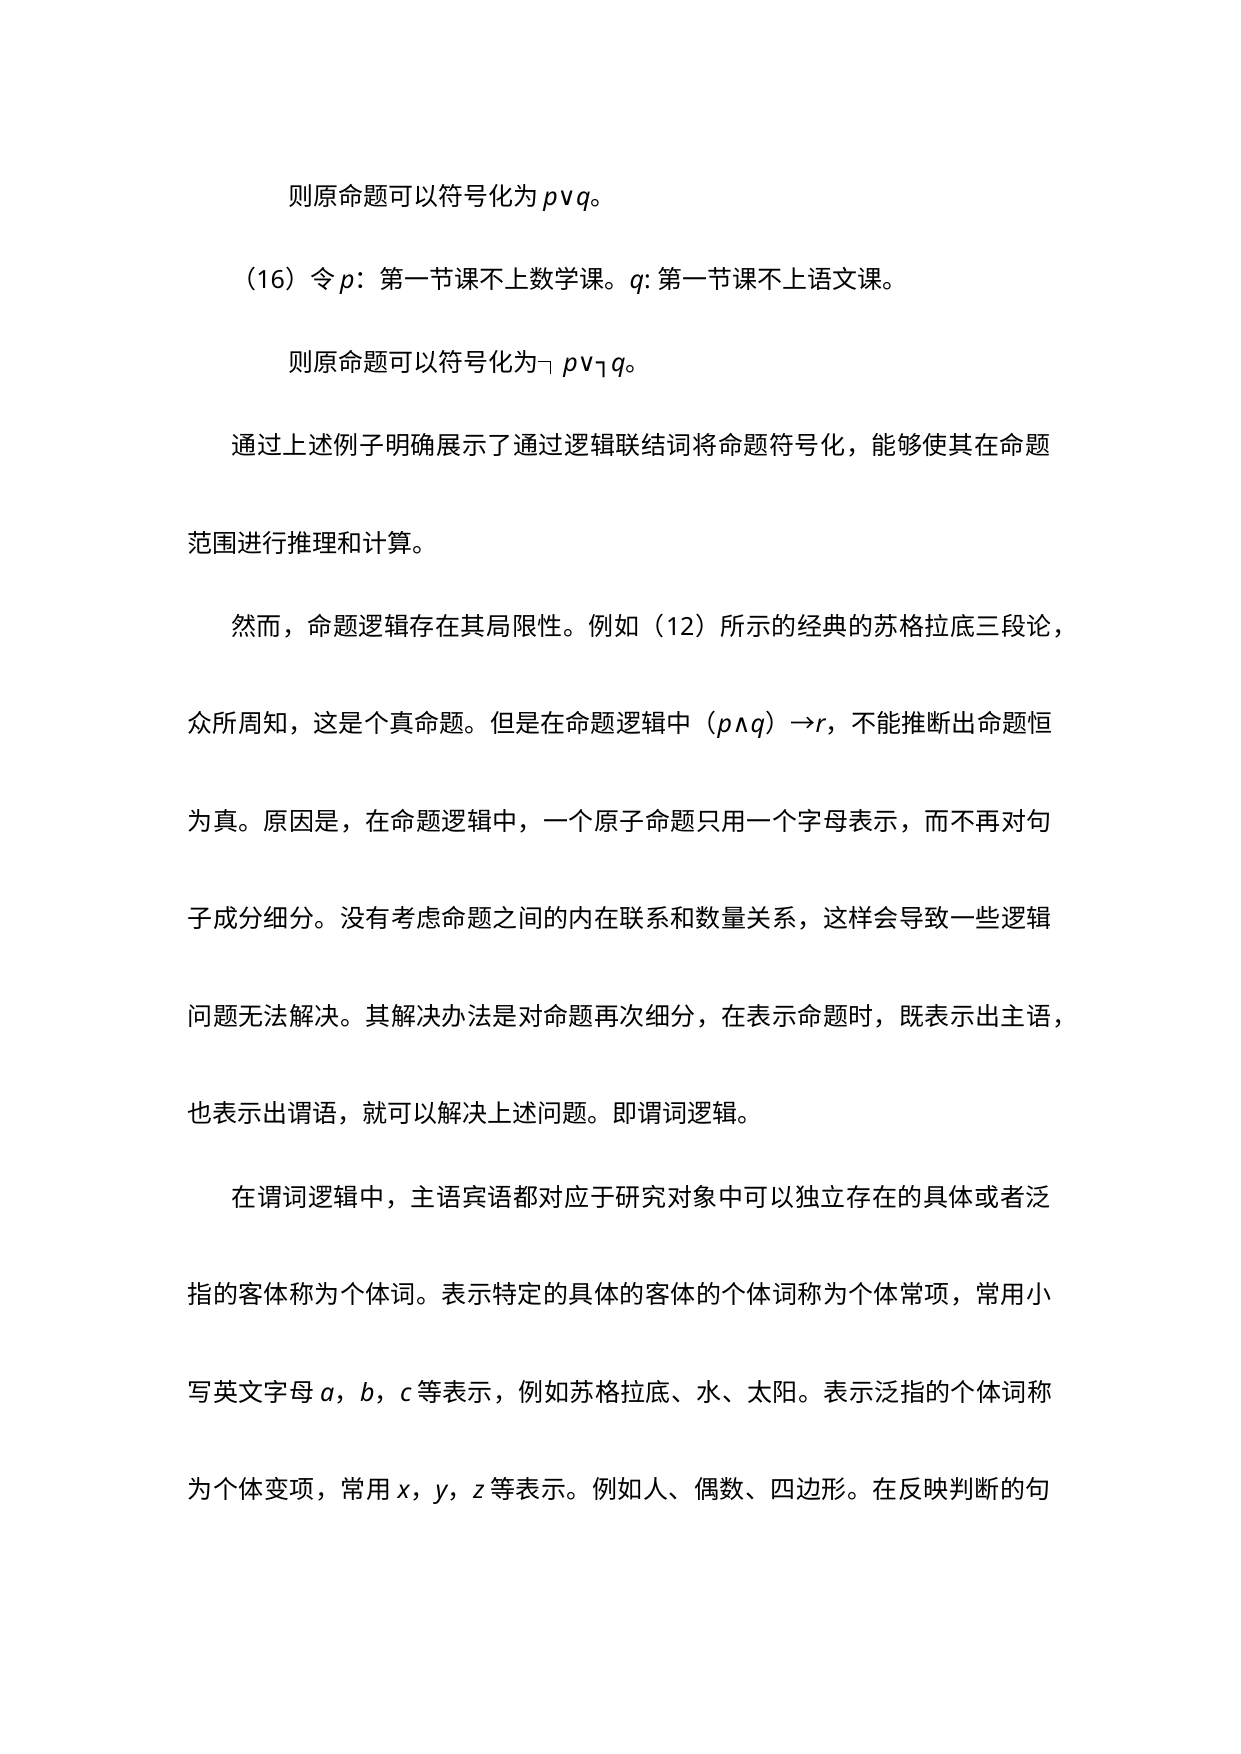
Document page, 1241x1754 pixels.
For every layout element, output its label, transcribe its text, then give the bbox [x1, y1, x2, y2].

text （16）令p：第一节课不上数学课。q: 第一节课不上语文课。 [187, 245, 1053, 310]
text 通过上述例子明确展示了通过逻辑联结词将命题符号化，能够使其在命题范围进行推理和计算。 [187, 411, 1053, 574]
text 则原命题可以符号化为┐p∨┐q。 [187, 328, 1053, 393]
text 则原命题可以符号化为p∨q。 [187, 162, 1053, 227]
text 然而，命题逻辑存在其局限性。例如（12）所示的经典的苏格拉底三段论，众所周知，这是个真命题。但是在命题逻辑中（p∧q）→r，不能推断出命题恒为真。原因是，在命题逻辑中，一个原子命题只用一个字母表示，而不再对句子成分细分。没有考虑命题之间的内在联系和数量关系，这样会导致一些逻辑问题无法解决。其解决办法是对命题再次细分，在表示命题时，既表示出主语，也表示出谓语，就可以解决上述问题。即谓词逻辑。 [187, 592, 1053, 1144]
